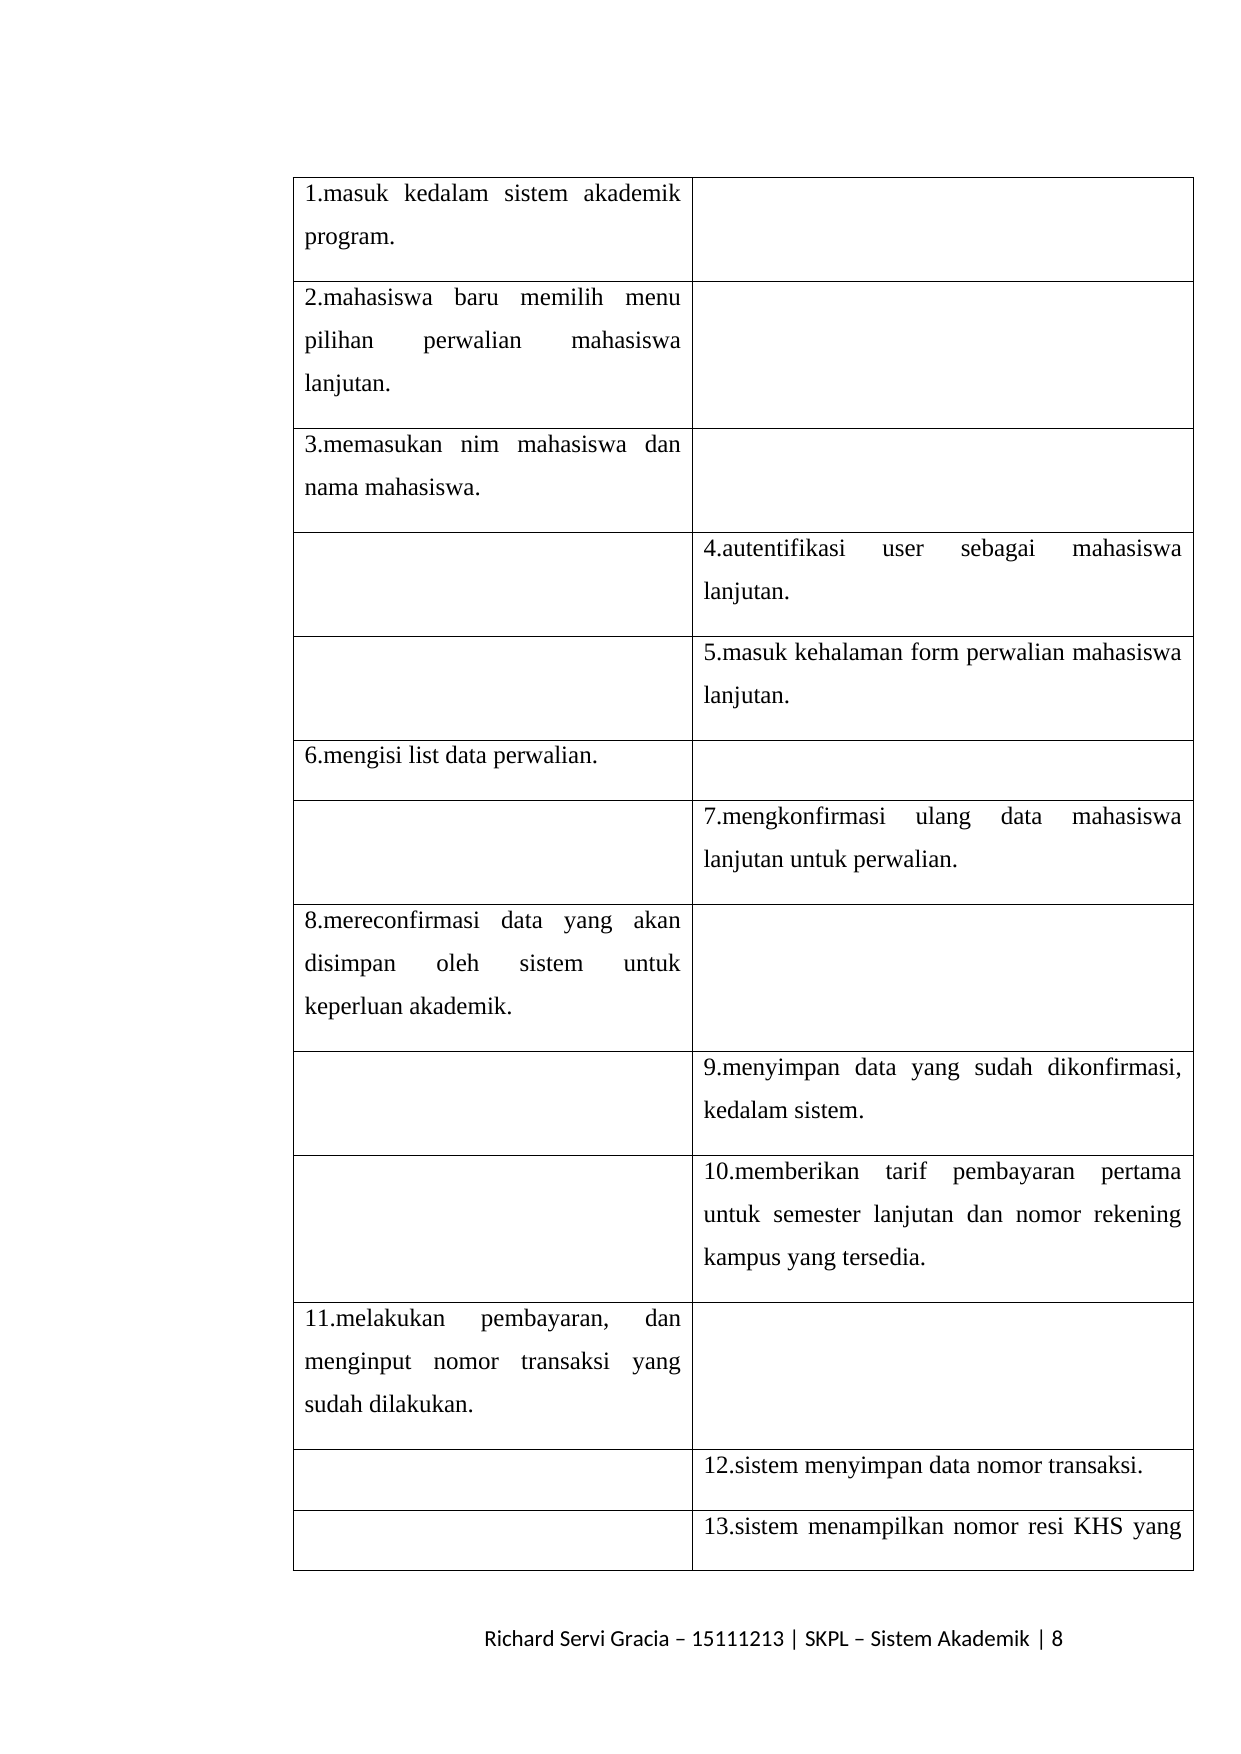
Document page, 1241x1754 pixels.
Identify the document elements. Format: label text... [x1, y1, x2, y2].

table_cell [294, 533, 692, 636]
table_cell 3.memasukan nim mahasiswa dan nama mahasiswa. [294, 429, 692, 532]
table_cell [693, 282, 1193, 428]
table_cell [294, 1052, 692, 1155]
table_cell [693, 178, 1193, 281]
table_cell [294, 1450, 692, 1510]
table_cell 7.mengkonfirmasi ulang data mahasiswa lanjutan untuk perwalian. [693, 801, 1193, 904]
table_cell [294, 801, 692, 904]
table_cell 12.sistem menyimpan data nomor transaksi. [693, 1450, 1193, 1510]
table_cell 9.menyimpan data yang sudah dikonfirmasi, kedalam sistem. [693, 1052, 1193, 1155]
table_cell [693, 905, 1193, 1051]
table_cell 6.mengisi list data perwalian. [294, 741, 692, 800]
table_cell [294, 1511, 692, 1570]
table_cell 2.mahasiswa baru memilih menu pilihan perwalian mahasiswa lanjutan. [294, 282, 692, 428]
table_cell 11.melakukan pembayaran, dan menginput nomor transaksi yang sudah dilakukan. [294, 1303, 692, 1449]
table_cell 10.memberikan tarif pembayaran pertama untuk semester lanjutan dan nomor rekening kampus yang tersedia. [693, 1156, 1193, 1302]
table_cell 5.masuk kehalaman form perwalian mahasiswa lanjutan. [693, 637, 1193, 739]
table_cell [693, 429, 1193, 532]
table_cell 4.autentifikasi user sebagai mahasiswa lanjutan. [693, 533, 1193, 636]
table_cell [294, 637, 692, 739]
table_cell 1.masuk kedalam sistem akademik program. [294, 178, 692, 281]
table_cell 8.mereconfirmasi data yang akan disimpan oleh sistem untuk keperluan akademik. [294, 905, 692, 1051]
table_cell [693, 741, 1193, 800]
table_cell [693, 1511, 1193, 1570]
table_cell [294, 1156, 692, 1302]
table_cell [693, 1303, 1193, 1449]
